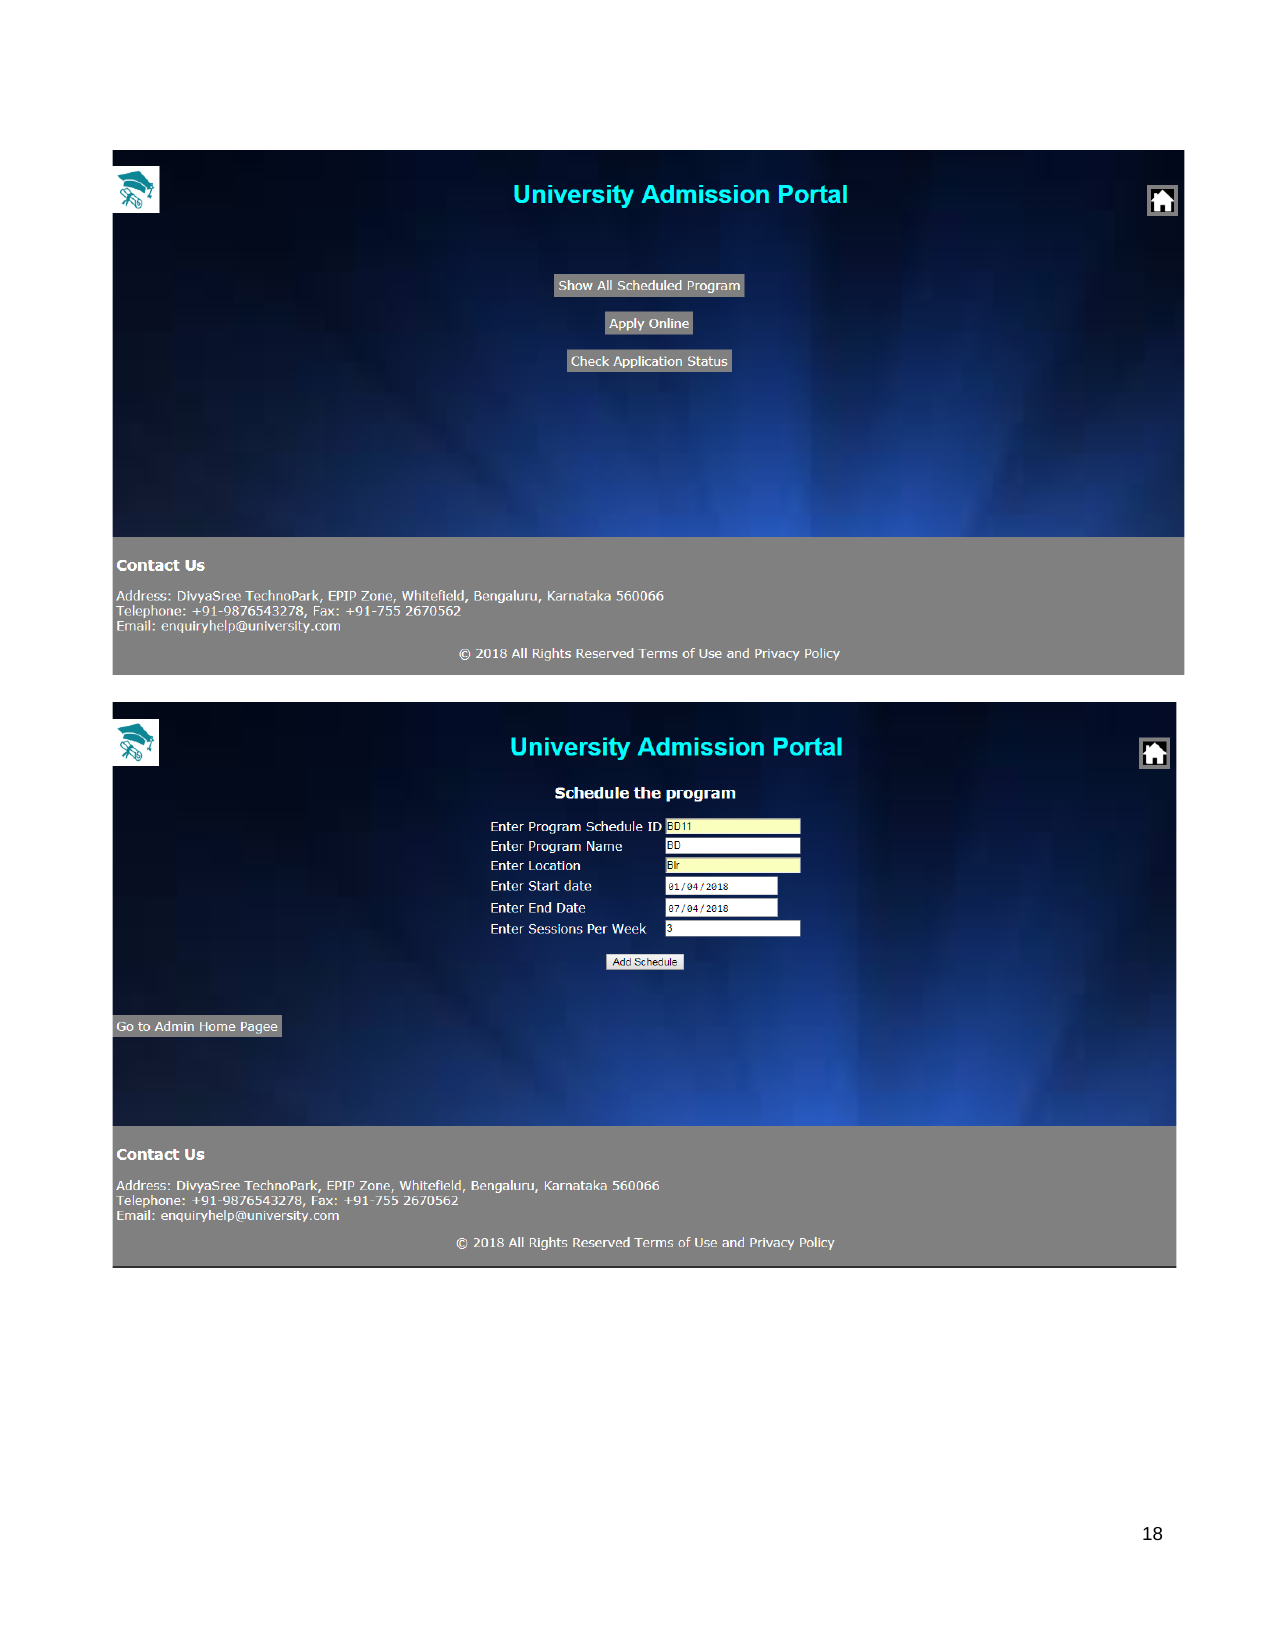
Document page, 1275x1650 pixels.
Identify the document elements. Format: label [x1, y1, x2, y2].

picture [112, 702, 1177, 1268]
picture [112, 150, 1185, 675]
